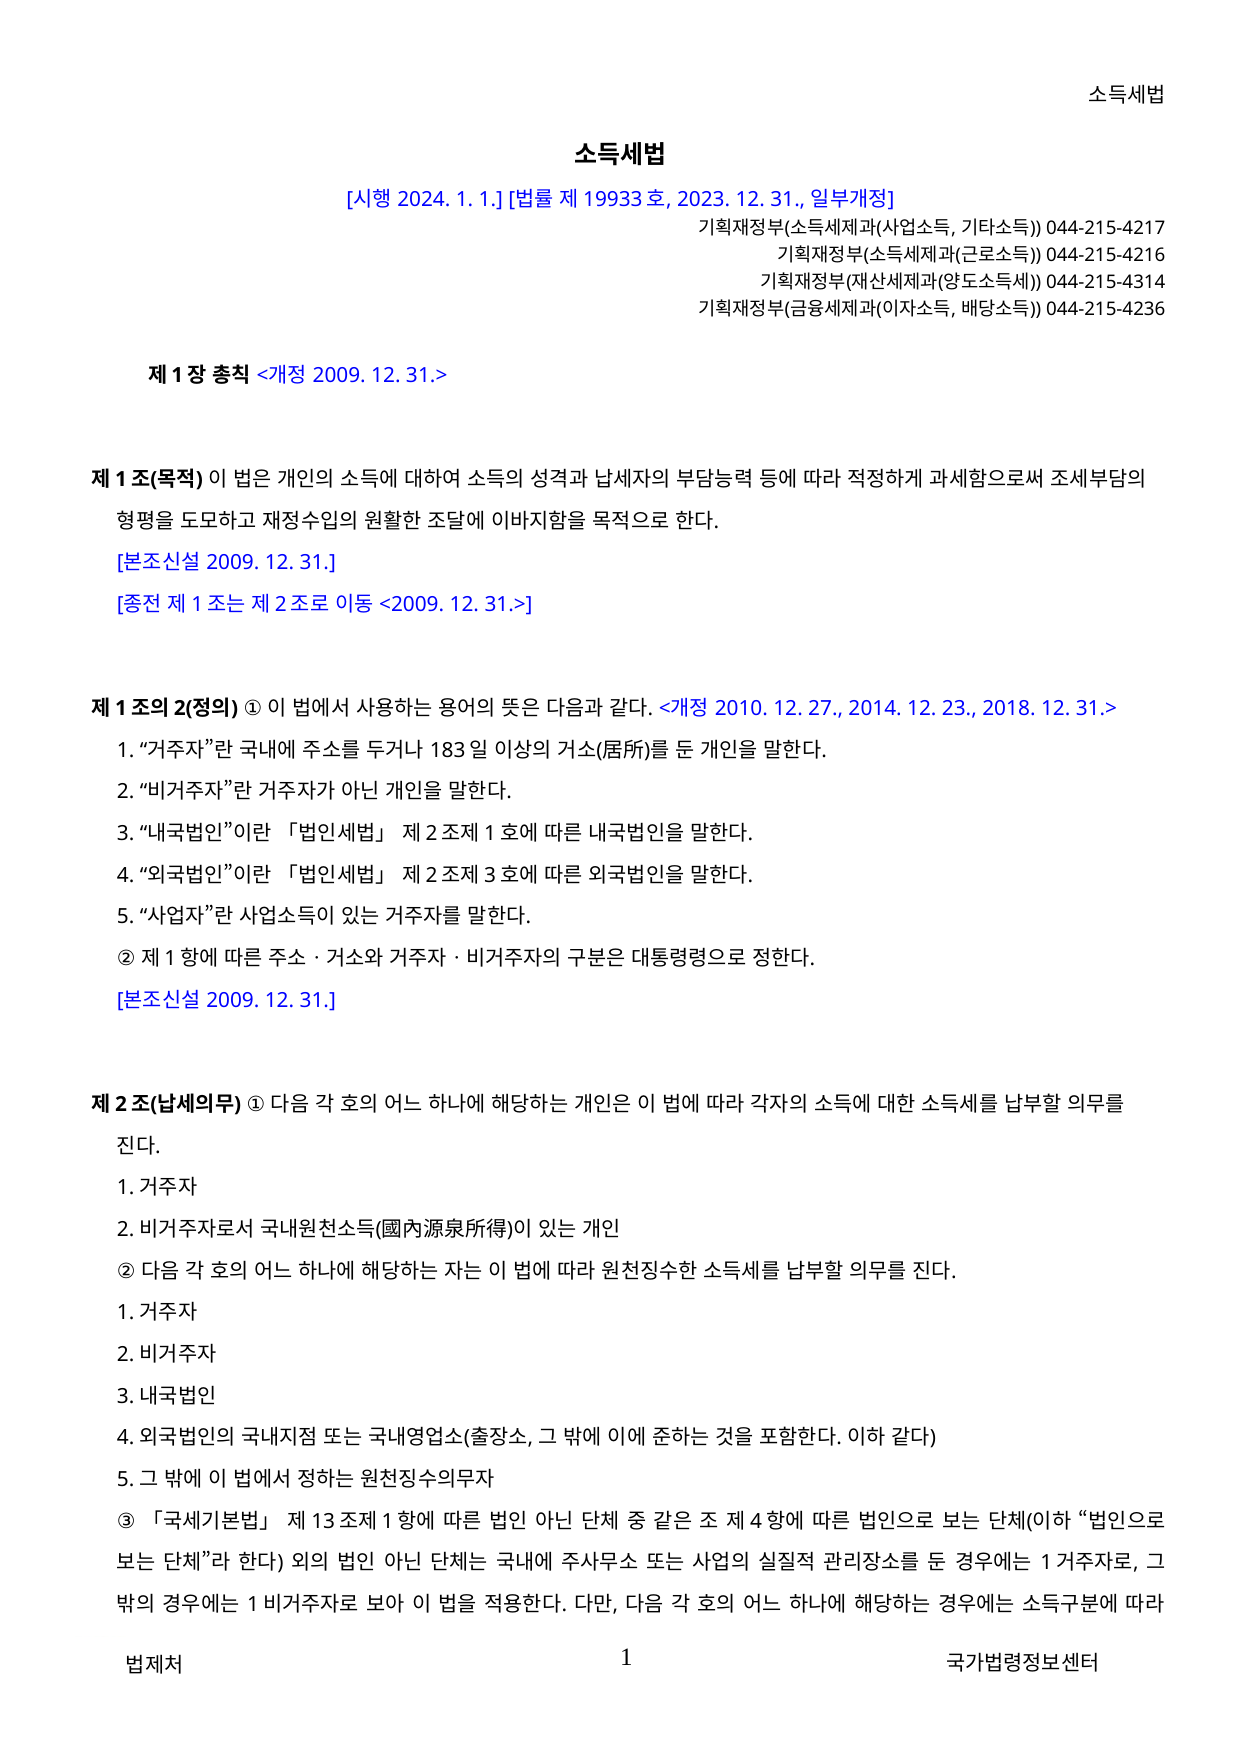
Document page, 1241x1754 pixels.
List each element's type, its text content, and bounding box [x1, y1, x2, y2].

text 기획재정부(소득세제과(근로소득)) 044-215-4216 [75, 240, 1165, 267]
text 5. “사업자”란 사업소득이 있는 거주자를 말한다. [117, 888, 1165, 930]
text ② 제1항에 따른 주소ㆍ거소와 거주자ㆍ비거주자의 구분은 대통령령으로 정한다. [117, 930, 1165, 972]
text 기획재정부(재산세제과(양도소득세)) 044-215-4314 [75, 267, 1165, 294]
text 3. 내국법인 [117, 1368, 1165, 1409]
text 기획재정부(소득세제과(사업소득, 기타소득)) 044-215-4217 [75, 212, 1165, 240]
text 4. 외국법인의 국내지점 또는 국내영업소(출장소, 그 밖에 이에 준하는 것을 포함한다. 이하 같다) [117, 1409, 1165, 1451]
text 2. 비거주자로서 국내원천소득(國內源泉所得)이 있는 개인 [117, 1201, 1165, 1243]
text 2. 비거주자 [117, 1326, 1165, 1368]
text 1. “거주자”란 국내에 주소를 두거나 183일 이상의 거소(居所)를 둔 개인을 말한다. [117, 722, 1165, 763]
text [종전 제1조는 제2조로 이동 <2009. 12. 31.>] [117, 576, 1165, 618]
text 제1장 총칙 <개정 2009. 12. 31.> [148, 347, 1165, 388]
text 1. 거주자 [117, 1284, 1165, 1326]
text 제1조의2(정의) ① 이 법에서 사용하는 용어의 뜻은 다음과 같다. <개정 2010. 12. 27., 2014. 12. 23., 2018. 12. 31.> [92, 680, 1165, 722]
text 4. “외국법인”이란 「법인세법」 제2조제3호에 따른 외국법인을 말한다. [117, 847, 1165, 888]
text 3. “내국법인”이란 「법인세법」 제2조제1호에 따른 내국법인을 말한다. [117, 805, 1165, 847]
text 5. 그 밖에 이 법에서 정하는 원천징수의무자 [117, 1451, 1165, 1493]
text 제2조(납세의무) ① 다음 각 호의 어느 하나에 해당하는 개인은 이 법에 따라 각자의 소득에 대한 소득세를 납부할 의무를 진다. [92, 1076, 1165, 1159]
text 1. 거주자 [117, 1159, 1165, 1201]
text 2. “비거주자”란 거주자가 아닌 개인을 말한다. [117, 763, 1165, 805]
text [본조신설 2009. 12. 31.] [117, 534, 1165, 576]
text 제1조(목적) 이 법은 개인의 소득에 대하여 소득의 성격과 납세자의 부담능력 등에 따라 적정하게 과세함으로써 조세부담의 형평을 도모하고 재정수입의 원활한 조달에 이바지함을 목적으로 한다. [92, 451, 1165, 534]
text [시행 2024. 1. 1.] [법률 제19933호, 2023. 12. 31., 일부개정] [75, 171, 1165, 212]
text 소득세법 [75, 108, 1165, 171]
text ② 다음 각 호의 어느 하나에 해당하는 자는 이 법에 따라 원천징수한 소득세를 납부할 의무를 진다. [117, 1243, 1165, 1284]
text 기획재정부(금융세제과(이자소득, 배당소득)) 044-215-4236 [75, 294, 1165, 321]
text [본조신설 2009. 12. 31.] [117, 972, 1165, 1013]
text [117, 1493, 1165, 1618]
